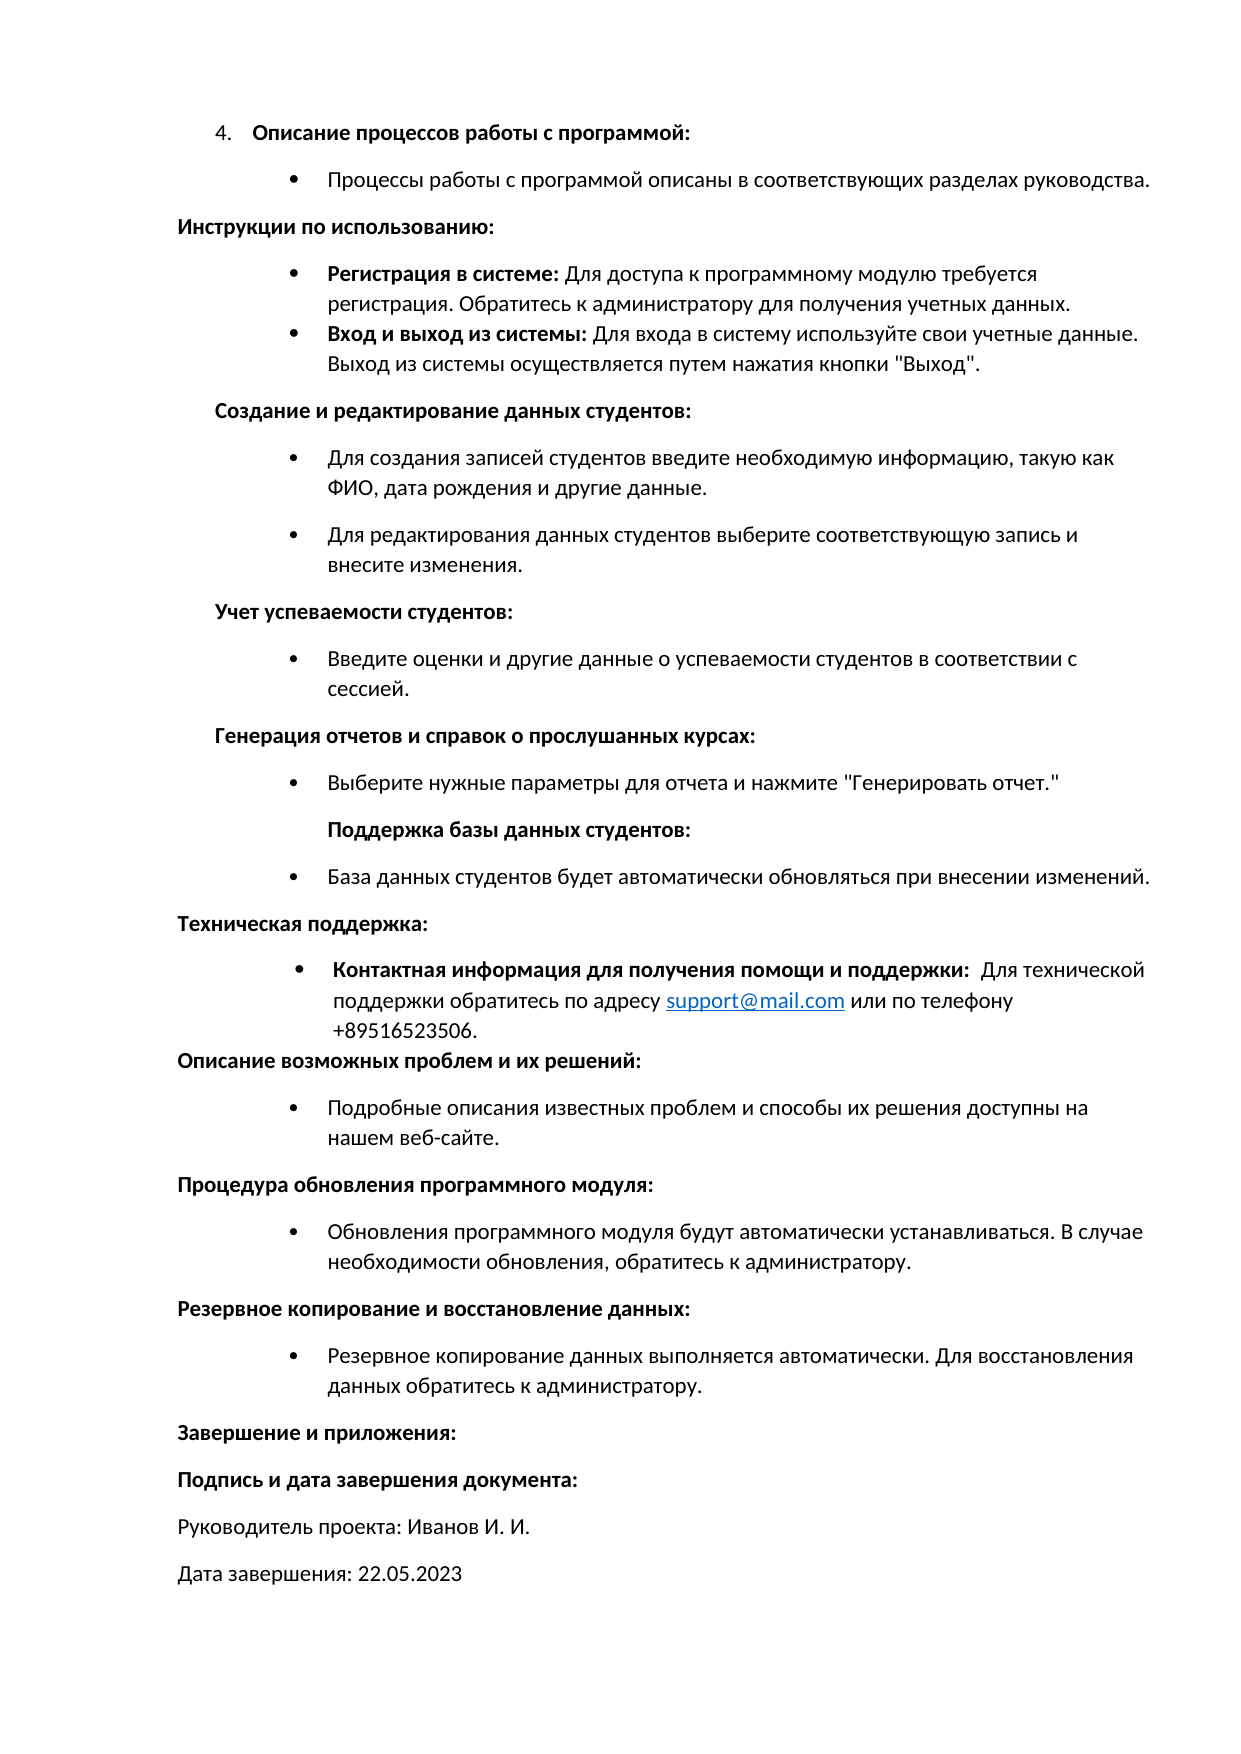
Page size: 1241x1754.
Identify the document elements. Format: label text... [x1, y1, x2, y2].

list Контактная информация для получения помощи и поддержки: Для технической поддержки обратитесь по адресу support@mail.com или по телефону +89516523506. [295, 956, 1152, 1044]
text Учет успеваемости студентов: [215, 597, 1152, 625]
list Для создания записей студентов введите необходимую информацию, такую как ФИО, дата рождения и другие данные. [290, 443, 1152, 501]
list Описание возможных проблем и их решений: [177, 1046, 1152, 1074]
text Завершение и приложения: [177, 1418, 1152, 1446]
text Резервное копирование и восстановление данных: [177, 1294, 1152, 1322]
list Выберите нужные параметры для отчета и нажмите "Генерировать отчет." [290, 768, 1152, 796]
list Подробные описания известных проблем и способы их решения доступны на нашем веб-сайте. [290, 1093, 1152, 1151]
text Дата завершения: 22.05.2023 [177, 1559, 1152, 1587]
list Для редактирования данных студентов выберите соответствующую запись и внесите изменения. [290, 520, 1152, 578]
list Обновления программного модуля будут автоматически устанавливаться. В случае необходимости обновления, обратитесь к администратору. [290, 1217, 1152, 1275]
text Подпись и дата завершения документа: [177, 1465, 1152, 1493]
list Процессы работы с программой описаны в соответствующих разделах руководства. [290, 165, 1152, 193]
text Инструкции по использованию: [177, 212, 1152, 240]
list Вход и выход из системы: Для входа в систему используйте свои учетные данные. Выход из системы осуществляется путем нажатия кнопки "Выход". [290, 319, 1152, 377]
list Введите оценки и другие данные о успеваемости студентов в соответствии с сессией. [290, 644, 1152, 702]
list База данных студентов будет автоматически обновляться при внесении изменений. [290, 862, 1152, 890]
text Генерация отчетов и справок о прослушанных курсах: [215, 721, 1152, 749]
text Руководитель проекта: Иванов И. И. [177, 1512, 1152, 1540]
list Описание процессов работы с программой: [215, 118, 1152, 146]
text Техническая поддержка: [177, 909, 1152, 937]
list Регистрация в системе: Для доступа к программному модулю требуется регистрация. Обратитесь к администратору для получения учетных данных. [290, 259, 1152, 317]
text Поддержка базы данных студентов: [327, 815, 1152, 843]
list Резервное копирование данных выполняется автоматически. Для восстановления данных обратитесь к администратору. [290, 1341, 1152, 1399]
text Процедура обновления программного модуля: [177, 1170, 1152, 1198]
text Создание и редактирование данных студентов: [215, 396, 1152, 424]
